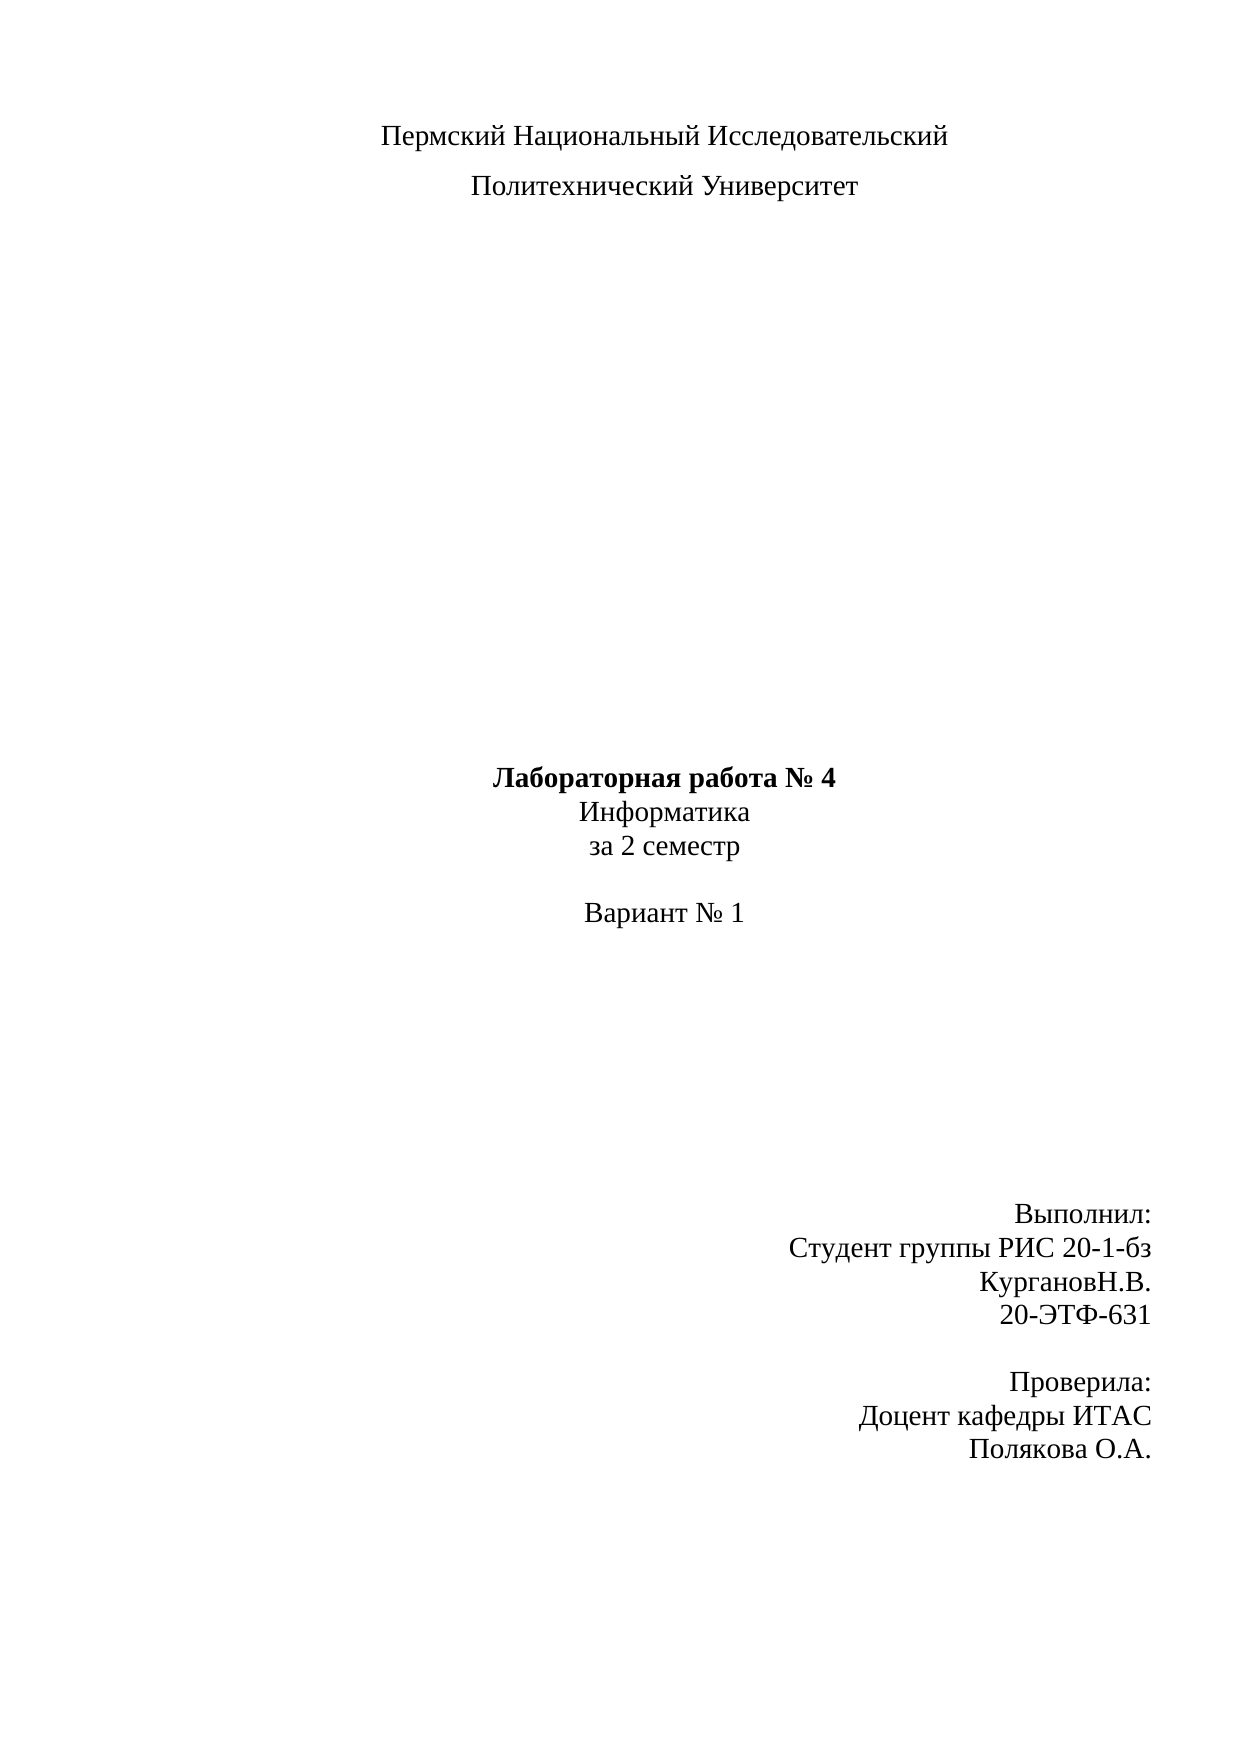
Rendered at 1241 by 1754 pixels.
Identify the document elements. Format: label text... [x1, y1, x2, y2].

text КургановН.В. [177, 1264, 1152, 1297]
text за 2 семестр [177, 828, 1152, 861]
text Вариант № 1 [177, 895, 1152, 928]
text 20-ЭТФ-631 [177, 1297, 1152, 1331]
text Информатика [177, 794, 1152, 828]
text Студент группы РИС 20-1-бз [177, 1230, 1152, 1264]
text Выполнил: [177, 1197, 1152, 1230]
text Полякова О.А. [177, 1431, 1152, 1465]
text Пермский Национальный Исследовательский Политехнический Университет [177, 118, 1152, 202]
text Лабораторная работа № 4 [177, 761, 1152, 794]
text Доцент кафедры ИТАС [177, 1398, 1152, 1431]
text Проверила: [177, 1364, 1152, 1398]
